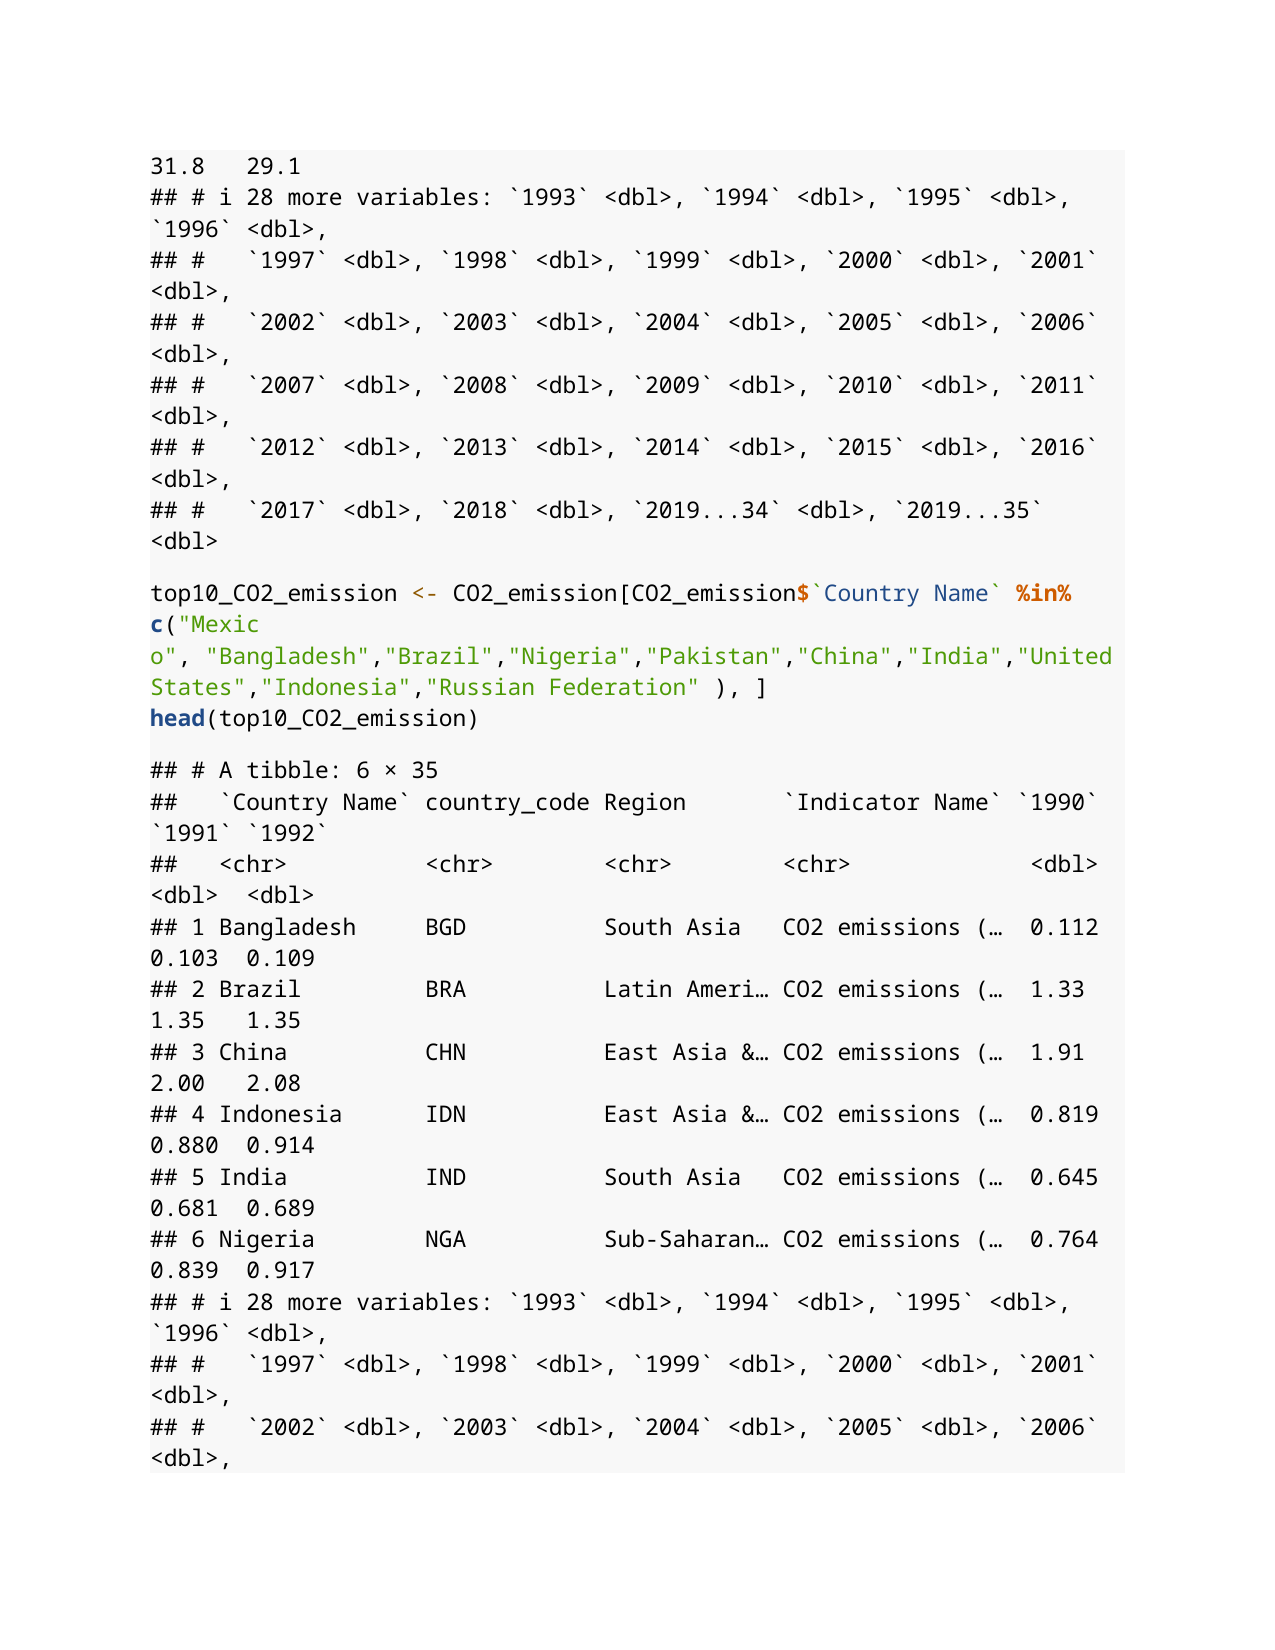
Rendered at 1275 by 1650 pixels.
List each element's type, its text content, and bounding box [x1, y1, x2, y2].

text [150, 150, 1125, 556]
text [150, 754, 1125, 1473]
text top10_CO2_emission <- CO2_emission[CO2_emission$`Country Name` %in% c("Mexic o", "Bangladesh","Brazil","Nigeria","Pakistan","China","India","United States","Indonesia","Russian Federation" ), ] head(top10_CO2_emission) [150, 577, 1125, 733]
